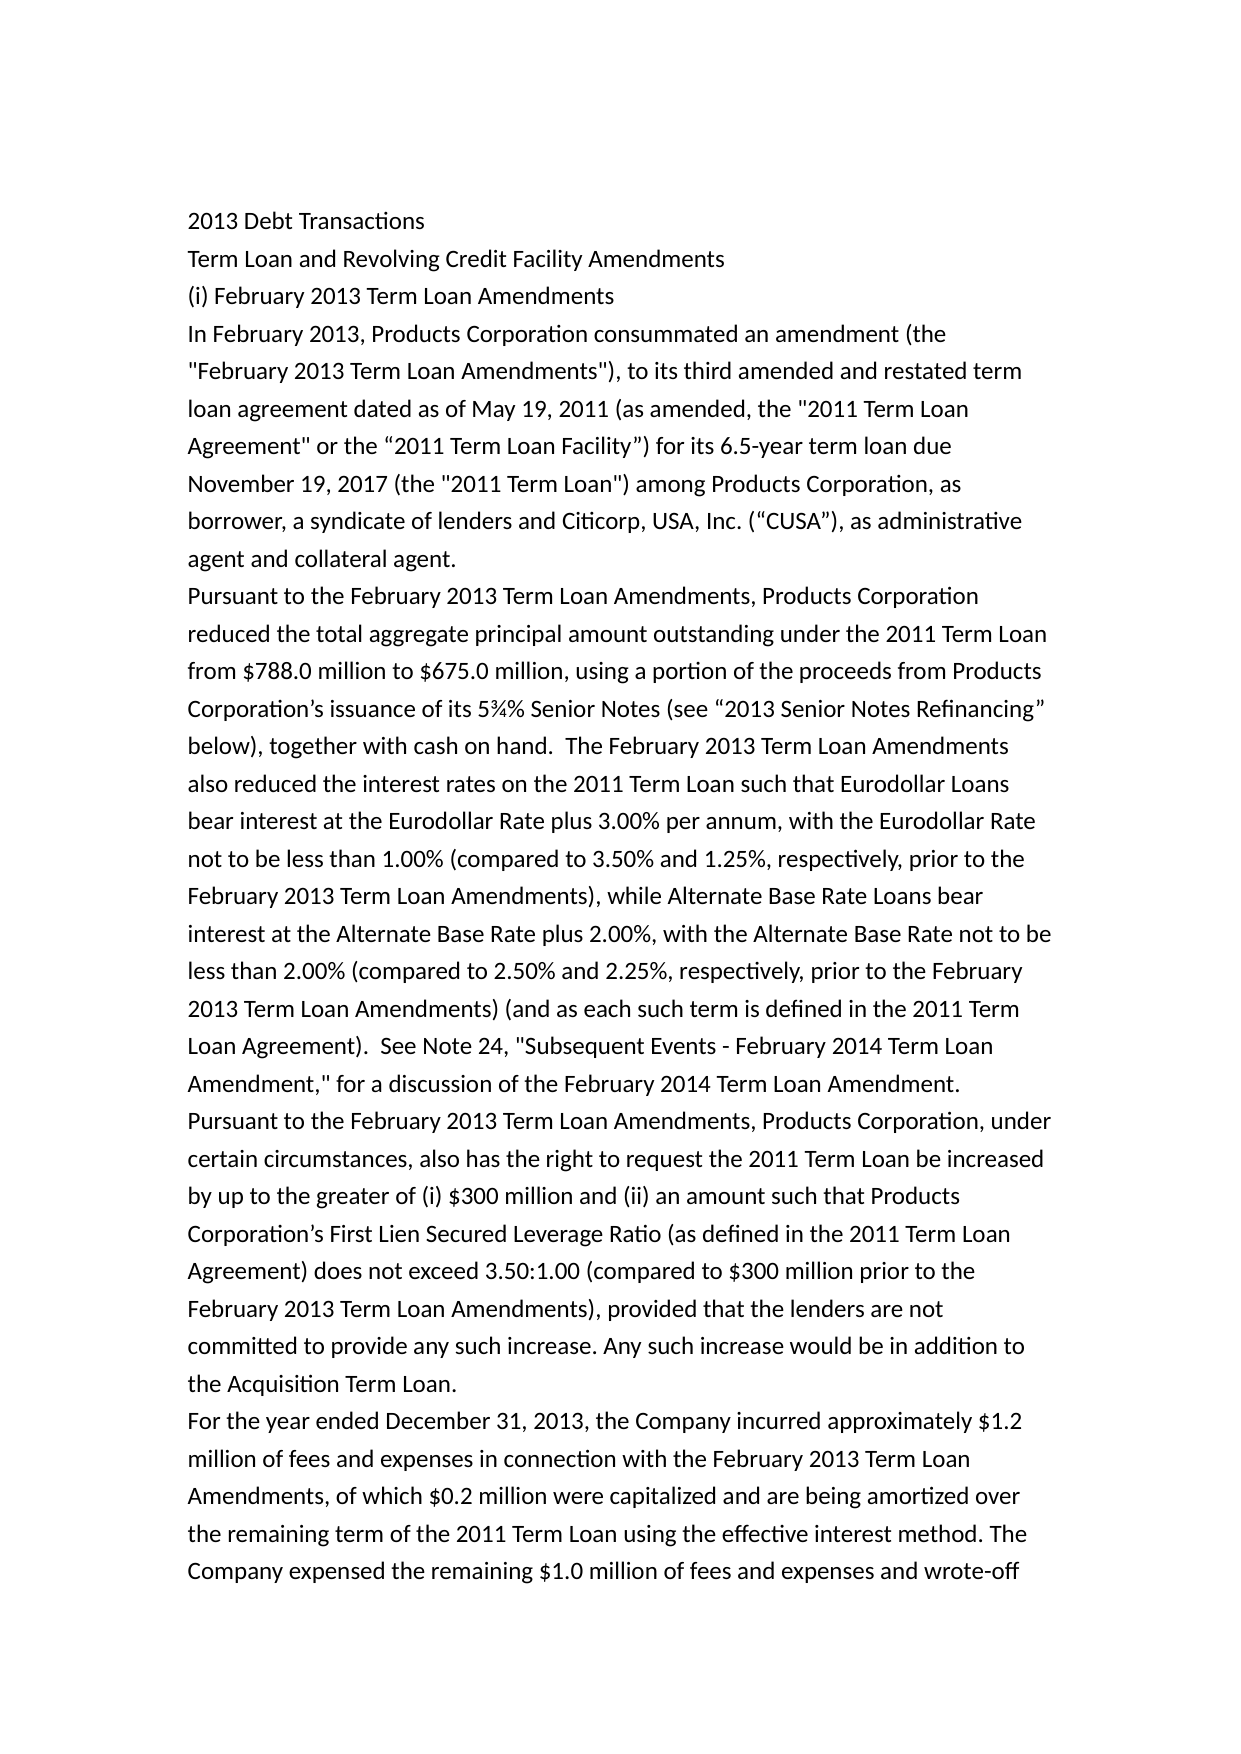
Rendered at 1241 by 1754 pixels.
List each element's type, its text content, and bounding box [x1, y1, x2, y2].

text Term Loan and Revolving Credit Facility Amendments [187, 239, 1053, 277]
text Pursuant to the February 2013 Term Loan Amendments, Products Corporation reduced the total aggregate principal amount outstanding under the 2011 Term Loan from $788.0 million to $675.0 million, using a portion of the proceeds from Products Corporation’s issuance of its 5¾% Senior Notes (see “2013 Senior Notes Refinancing” below), together with cash on hand. The February 2013 Term Loan Amendments also reduced the interest rates on the 2011 Term Loan such that Eurodollar Loans bear interest at the Eurodollar Rate plus 3.00% per annum, with the Eurodollar Rate not to be less than 1.00% (compared to 3.50% and 1.25%, respectively, prior to the February 2013 Term Loan Amendments), while Alternate Base Rate Loans bear interest at the Alternate Base Rate plus 2.00%, with the Alternate Base Rate not to be less than 2.00% (compared to 2.50% and 2.25%, respectively, prior to the February 2013 Term Loan Amendments) (and as each such term is defined in the 2011 Term Loan Agreement). See Note 24, "Subsequent Events - February 2014 Term Loan Amendment," for a discussion of the February 2014 Term Loan Amendment. [187, 577, 1053, 1102]
text (i) February 2013 Term Loan Amendments [187, 277, 1053, 314]
text Pursuant to the February 2013 Term Loan Amendments, Products Corporation, under certain circumstances, also has the right to request the 2011 Term Loan be increased by up to the greater of (i) $300 million and (ii) an amount such that Products Corporation’s First Lien Secured Leverage Ratio (as defined in the 2011 Term Loan Agreement) does not exceed 3.50:1.00 (compared to $300 million prior to the February 2013 Term Loan Amendments), provided that the lenders are not committed to provide any such increase. Any such increase would be in addition to the Acquisition Term Loan. [187, 1102, 1053, 1402]
text In February 2013, Products Corporation consummated an amendment (the "February 2013 Term Loan Amendments"), to its third amended and restated term loan agreement dated as of May 19, 2011 (as amended, the "2011 Term Loan Agreement" or the “2011 Term Loan Facility”) for its 6.5-year term loan due November 19, 2017 (the "2011 Term Loan") among Products Corporation, as borrower, a syndicate of lenders and Citicorp, USA, Inc. (“CUSA”), as administrative agent and collateral agent. [187, 314, 1053, 577]
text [187, 1402, 1053, 1589]
text 2013 Debt Transactions [187, 202, 1053, 239]
